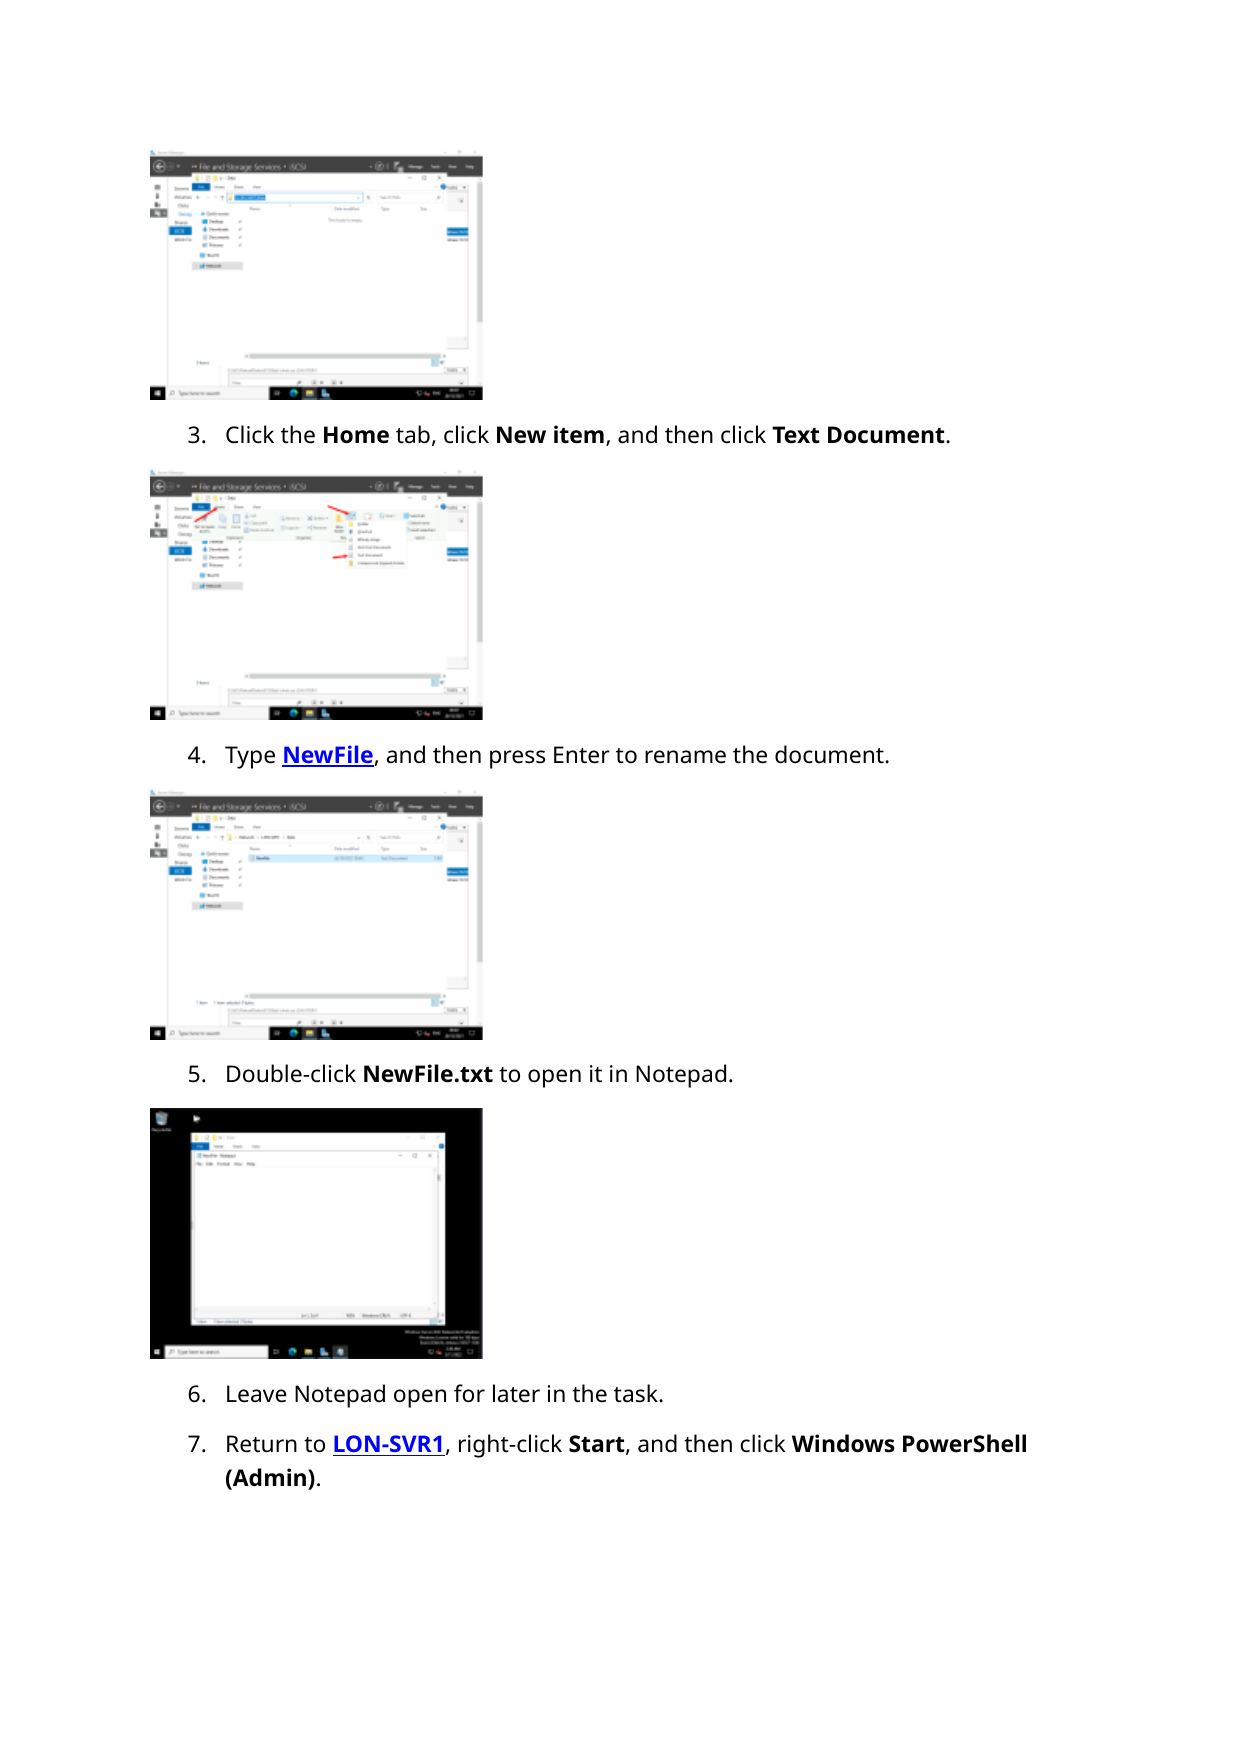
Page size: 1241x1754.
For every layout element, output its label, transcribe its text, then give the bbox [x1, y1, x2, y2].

list Click the Home tab, click New item, and then click Text Document. [187, 419, 1090, 450]
picture [150, 1108, 483, 1359]
list Type NewFile, and then press Enter to rename the document. [187, 739, 1090, 770]
list Double-click NewFile.txt to open it in Notepad. [187, 1058, 1090, 1089]
picture [150, 789, 483, 1040]
picture [150, 469, 483, 720]
list Return to LON-SVR1, right-click Start, and then click Windows PowerShell (Admin). [187, 1428, 1090, 1493]
list Leave Notepad open for later in the task. [187, 1378, 1090, 1409]
picture [150, 150, 483, 400]
